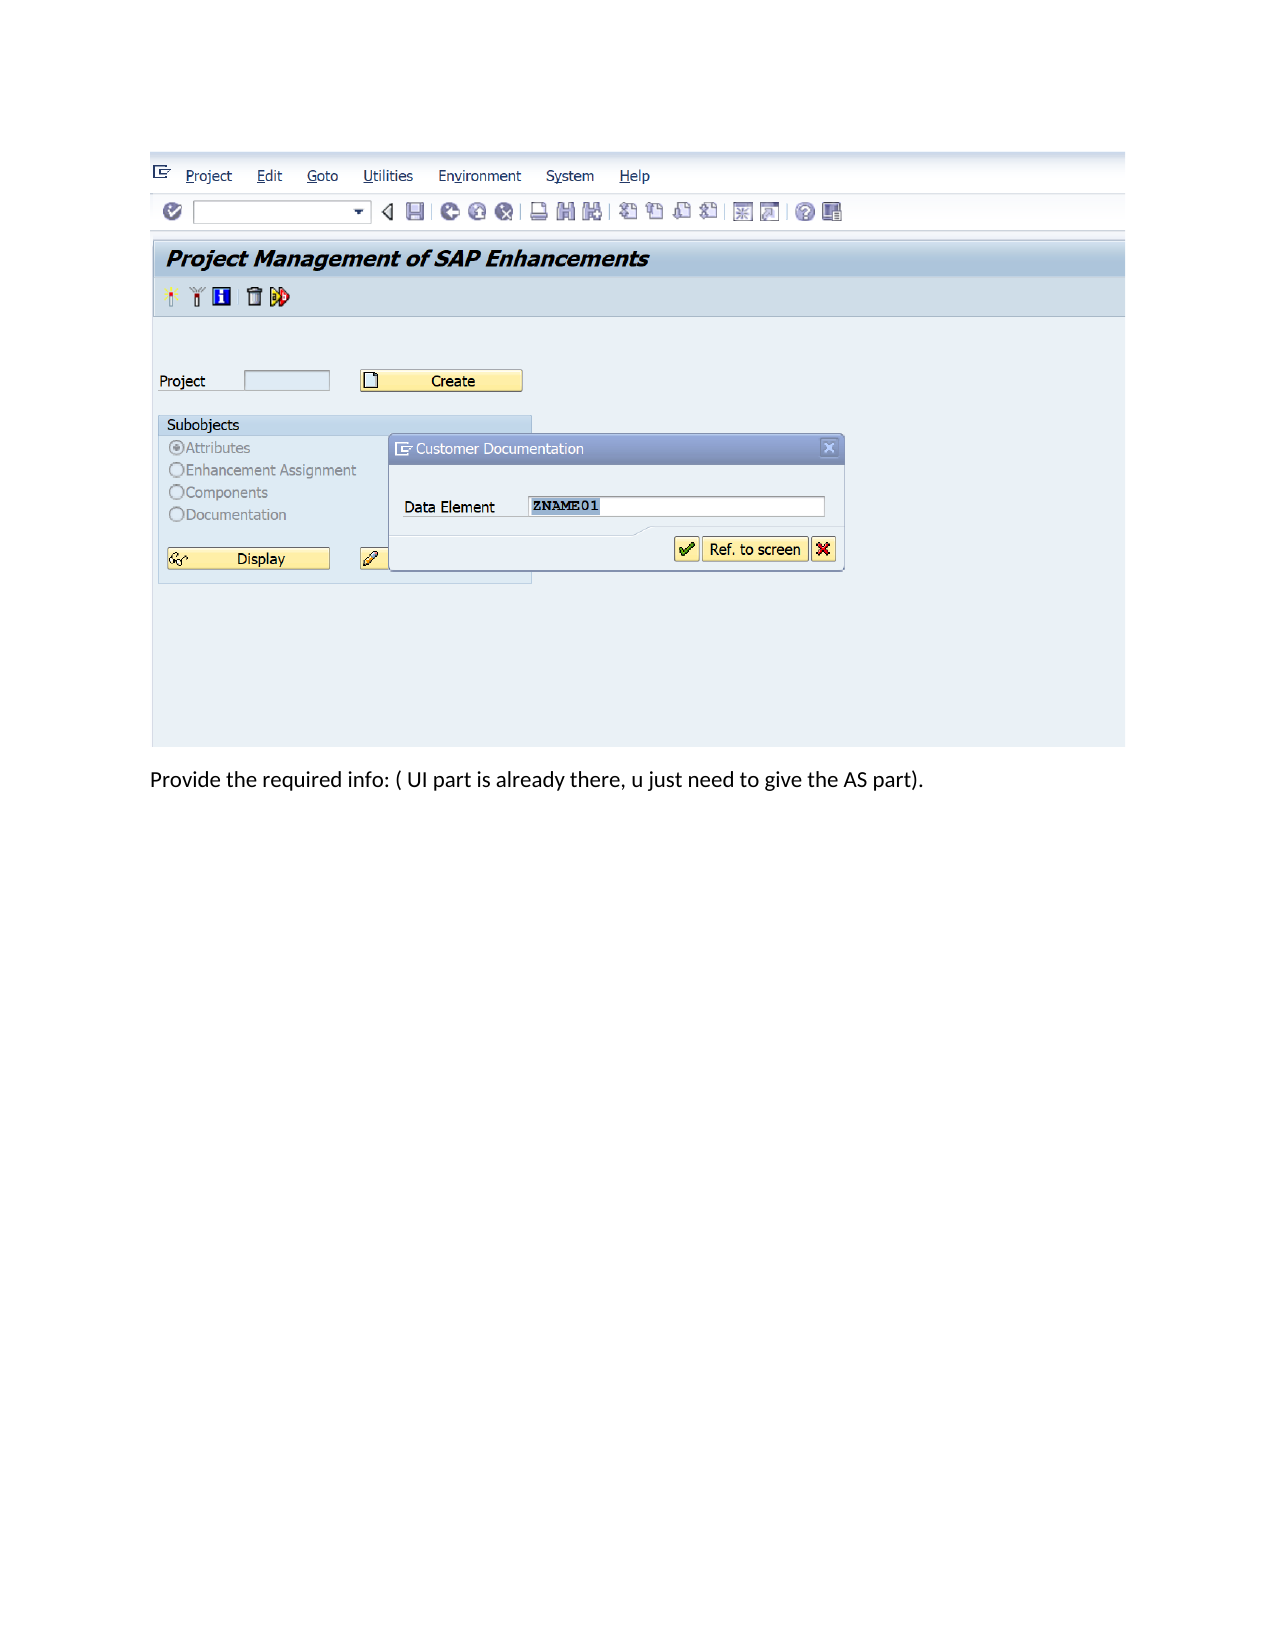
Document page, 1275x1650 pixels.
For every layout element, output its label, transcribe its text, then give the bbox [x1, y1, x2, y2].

picture [150, 150, 1125, 747]
text Provide the required info: ( UI part is already there, u just need to give the AS part). [150, 765, 1125, 793]
